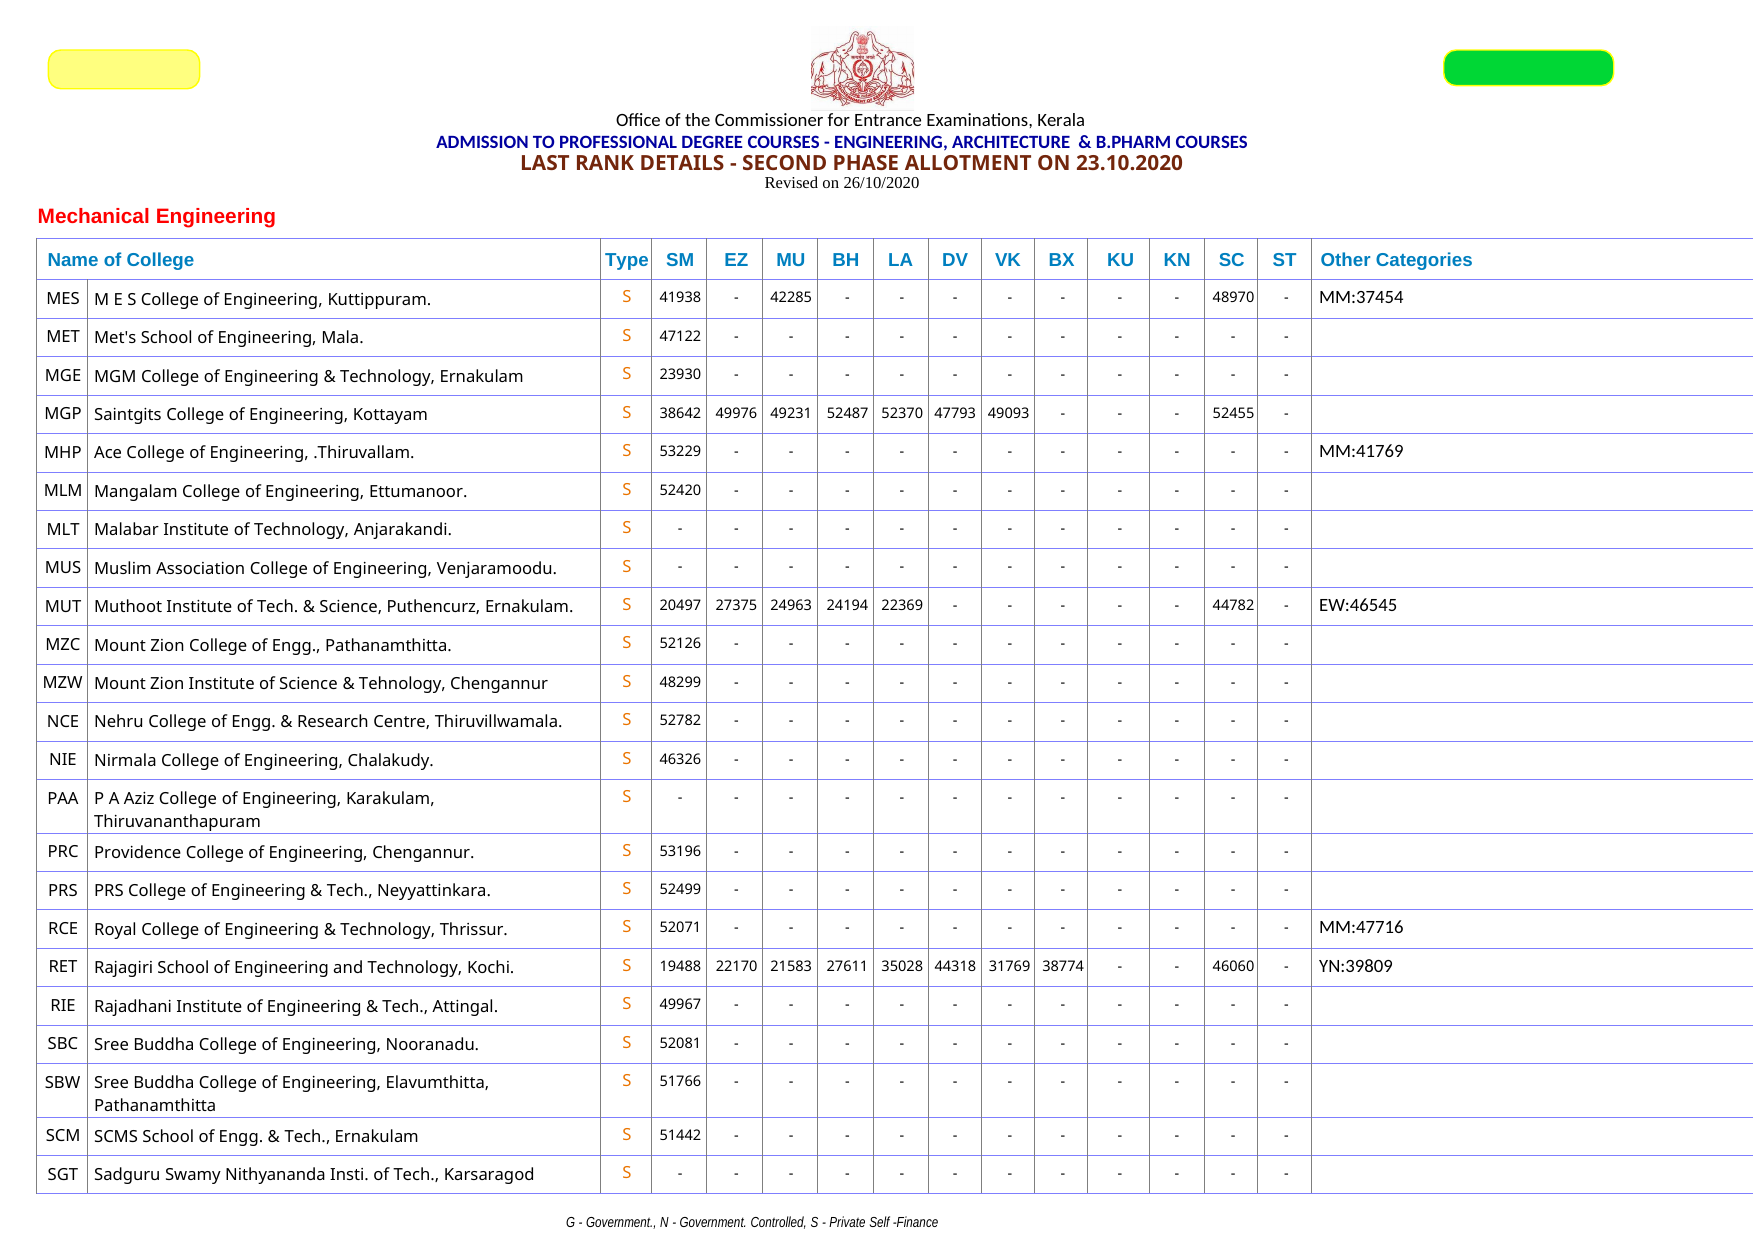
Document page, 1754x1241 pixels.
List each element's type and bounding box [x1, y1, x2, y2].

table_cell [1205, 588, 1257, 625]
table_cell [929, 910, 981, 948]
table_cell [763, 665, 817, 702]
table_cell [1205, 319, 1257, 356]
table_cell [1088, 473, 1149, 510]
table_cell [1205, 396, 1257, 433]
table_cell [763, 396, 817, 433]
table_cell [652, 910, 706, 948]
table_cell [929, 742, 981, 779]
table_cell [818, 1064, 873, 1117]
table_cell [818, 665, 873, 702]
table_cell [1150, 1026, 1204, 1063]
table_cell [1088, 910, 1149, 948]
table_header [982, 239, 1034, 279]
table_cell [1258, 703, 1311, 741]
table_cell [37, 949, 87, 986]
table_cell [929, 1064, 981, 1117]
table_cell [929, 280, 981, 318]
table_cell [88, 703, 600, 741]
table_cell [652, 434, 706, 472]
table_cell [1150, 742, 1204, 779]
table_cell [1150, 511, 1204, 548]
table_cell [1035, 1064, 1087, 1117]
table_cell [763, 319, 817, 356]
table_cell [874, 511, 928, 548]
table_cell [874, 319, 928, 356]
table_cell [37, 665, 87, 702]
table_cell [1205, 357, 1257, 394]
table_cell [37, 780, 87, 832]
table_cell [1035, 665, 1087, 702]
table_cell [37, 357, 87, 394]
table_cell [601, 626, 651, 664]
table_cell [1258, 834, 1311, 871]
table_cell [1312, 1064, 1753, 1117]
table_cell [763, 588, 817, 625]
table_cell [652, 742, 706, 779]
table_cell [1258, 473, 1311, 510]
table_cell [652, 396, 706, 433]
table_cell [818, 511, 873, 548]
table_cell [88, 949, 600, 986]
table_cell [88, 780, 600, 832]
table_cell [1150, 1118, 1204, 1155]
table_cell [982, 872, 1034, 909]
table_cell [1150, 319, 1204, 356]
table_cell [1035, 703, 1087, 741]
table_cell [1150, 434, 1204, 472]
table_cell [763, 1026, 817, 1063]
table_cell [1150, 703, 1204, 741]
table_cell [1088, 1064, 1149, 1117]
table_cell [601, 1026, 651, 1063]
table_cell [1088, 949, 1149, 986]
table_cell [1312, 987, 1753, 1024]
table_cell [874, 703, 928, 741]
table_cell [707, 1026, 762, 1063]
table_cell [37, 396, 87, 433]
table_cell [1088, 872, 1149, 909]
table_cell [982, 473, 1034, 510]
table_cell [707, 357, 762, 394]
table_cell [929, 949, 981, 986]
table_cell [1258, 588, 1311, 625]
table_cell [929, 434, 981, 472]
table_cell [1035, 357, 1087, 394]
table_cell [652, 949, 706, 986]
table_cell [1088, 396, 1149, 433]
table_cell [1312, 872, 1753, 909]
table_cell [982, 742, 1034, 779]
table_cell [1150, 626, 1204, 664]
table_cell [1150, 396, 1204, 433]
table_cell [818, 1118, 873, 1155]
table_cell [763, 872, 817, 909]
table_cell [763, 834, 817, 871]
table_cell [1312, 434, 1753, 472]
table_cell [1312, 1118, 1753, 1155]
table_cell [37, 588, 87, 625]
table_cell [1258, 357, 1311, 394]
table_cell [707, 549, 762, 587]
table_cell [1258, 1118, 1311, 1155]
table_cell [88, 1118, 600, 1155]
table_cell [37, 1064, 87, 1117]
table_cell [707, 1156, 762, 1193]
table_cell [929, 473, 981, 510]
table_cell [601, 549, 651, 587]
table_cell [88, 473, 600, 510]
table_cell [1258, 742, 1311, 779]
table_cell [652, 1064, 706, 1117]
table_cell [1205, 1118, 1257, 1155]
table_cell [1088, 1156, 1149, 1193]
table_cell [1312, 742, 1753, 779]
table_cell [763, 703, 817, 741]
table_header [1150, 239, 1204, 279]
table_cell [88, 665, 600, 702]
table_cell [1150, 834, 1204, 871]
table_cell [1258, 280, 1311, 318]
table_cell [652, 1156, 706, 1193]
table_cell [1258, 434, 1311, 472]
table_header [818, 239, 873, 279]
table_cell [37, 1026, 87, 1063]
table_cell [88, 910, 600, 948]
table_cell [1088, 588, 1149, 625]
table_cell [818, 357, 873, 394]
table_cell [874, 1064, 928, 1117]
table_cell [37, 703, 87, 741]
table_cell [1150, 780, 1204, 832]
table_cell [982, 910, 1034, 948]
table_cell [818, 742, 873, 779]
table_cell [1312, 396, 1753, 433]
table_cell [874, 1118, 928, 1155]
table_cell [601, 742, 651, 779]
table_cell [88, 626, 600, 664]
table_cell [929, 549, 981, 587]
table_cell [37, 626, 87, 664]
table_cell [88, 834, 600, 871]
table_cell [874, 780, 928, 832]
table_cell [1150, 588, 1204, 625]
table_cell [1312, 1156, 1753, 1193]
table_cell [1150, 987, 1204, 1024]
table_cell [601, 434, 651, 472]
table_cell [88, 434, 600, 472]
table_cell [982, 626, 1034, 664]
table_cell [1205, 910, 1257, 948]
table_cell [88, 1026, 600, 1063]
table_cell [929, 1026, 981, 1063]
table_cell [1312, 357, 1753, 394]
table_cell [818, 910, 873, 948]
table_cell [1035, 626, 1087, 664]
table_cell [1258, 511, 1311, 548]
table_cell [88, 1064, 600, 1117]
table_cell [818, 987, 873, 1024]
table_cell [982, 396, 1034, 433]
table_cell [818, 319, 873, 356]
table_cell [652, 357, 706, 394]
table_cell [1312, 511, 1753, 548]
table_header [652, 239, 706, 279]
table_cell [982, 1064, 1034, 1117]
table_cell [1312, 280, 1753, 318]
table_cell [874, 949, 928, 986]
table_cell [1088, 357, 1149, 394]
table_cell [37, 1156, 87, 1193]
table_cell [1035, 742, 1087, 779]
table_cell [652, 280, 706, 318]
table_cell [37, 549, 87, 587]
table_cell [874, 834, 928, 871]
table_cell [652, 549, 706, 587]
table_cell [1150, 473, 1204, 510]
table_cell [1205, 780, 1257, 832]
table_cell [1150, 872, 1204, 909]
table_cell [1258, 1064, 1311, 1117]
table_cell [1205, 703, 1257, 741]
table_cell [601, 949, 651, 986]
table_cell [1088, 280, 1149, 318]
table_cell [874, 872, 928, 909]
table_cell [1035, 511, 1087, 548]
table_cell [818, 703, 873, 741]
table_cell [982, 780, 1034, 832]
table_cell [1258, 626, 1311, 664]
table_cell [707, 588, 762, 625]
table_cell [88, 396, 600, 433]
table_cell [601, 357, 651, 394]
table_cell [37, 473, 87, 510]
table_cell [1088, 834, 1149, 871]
picture [811, 26, 915, 111]
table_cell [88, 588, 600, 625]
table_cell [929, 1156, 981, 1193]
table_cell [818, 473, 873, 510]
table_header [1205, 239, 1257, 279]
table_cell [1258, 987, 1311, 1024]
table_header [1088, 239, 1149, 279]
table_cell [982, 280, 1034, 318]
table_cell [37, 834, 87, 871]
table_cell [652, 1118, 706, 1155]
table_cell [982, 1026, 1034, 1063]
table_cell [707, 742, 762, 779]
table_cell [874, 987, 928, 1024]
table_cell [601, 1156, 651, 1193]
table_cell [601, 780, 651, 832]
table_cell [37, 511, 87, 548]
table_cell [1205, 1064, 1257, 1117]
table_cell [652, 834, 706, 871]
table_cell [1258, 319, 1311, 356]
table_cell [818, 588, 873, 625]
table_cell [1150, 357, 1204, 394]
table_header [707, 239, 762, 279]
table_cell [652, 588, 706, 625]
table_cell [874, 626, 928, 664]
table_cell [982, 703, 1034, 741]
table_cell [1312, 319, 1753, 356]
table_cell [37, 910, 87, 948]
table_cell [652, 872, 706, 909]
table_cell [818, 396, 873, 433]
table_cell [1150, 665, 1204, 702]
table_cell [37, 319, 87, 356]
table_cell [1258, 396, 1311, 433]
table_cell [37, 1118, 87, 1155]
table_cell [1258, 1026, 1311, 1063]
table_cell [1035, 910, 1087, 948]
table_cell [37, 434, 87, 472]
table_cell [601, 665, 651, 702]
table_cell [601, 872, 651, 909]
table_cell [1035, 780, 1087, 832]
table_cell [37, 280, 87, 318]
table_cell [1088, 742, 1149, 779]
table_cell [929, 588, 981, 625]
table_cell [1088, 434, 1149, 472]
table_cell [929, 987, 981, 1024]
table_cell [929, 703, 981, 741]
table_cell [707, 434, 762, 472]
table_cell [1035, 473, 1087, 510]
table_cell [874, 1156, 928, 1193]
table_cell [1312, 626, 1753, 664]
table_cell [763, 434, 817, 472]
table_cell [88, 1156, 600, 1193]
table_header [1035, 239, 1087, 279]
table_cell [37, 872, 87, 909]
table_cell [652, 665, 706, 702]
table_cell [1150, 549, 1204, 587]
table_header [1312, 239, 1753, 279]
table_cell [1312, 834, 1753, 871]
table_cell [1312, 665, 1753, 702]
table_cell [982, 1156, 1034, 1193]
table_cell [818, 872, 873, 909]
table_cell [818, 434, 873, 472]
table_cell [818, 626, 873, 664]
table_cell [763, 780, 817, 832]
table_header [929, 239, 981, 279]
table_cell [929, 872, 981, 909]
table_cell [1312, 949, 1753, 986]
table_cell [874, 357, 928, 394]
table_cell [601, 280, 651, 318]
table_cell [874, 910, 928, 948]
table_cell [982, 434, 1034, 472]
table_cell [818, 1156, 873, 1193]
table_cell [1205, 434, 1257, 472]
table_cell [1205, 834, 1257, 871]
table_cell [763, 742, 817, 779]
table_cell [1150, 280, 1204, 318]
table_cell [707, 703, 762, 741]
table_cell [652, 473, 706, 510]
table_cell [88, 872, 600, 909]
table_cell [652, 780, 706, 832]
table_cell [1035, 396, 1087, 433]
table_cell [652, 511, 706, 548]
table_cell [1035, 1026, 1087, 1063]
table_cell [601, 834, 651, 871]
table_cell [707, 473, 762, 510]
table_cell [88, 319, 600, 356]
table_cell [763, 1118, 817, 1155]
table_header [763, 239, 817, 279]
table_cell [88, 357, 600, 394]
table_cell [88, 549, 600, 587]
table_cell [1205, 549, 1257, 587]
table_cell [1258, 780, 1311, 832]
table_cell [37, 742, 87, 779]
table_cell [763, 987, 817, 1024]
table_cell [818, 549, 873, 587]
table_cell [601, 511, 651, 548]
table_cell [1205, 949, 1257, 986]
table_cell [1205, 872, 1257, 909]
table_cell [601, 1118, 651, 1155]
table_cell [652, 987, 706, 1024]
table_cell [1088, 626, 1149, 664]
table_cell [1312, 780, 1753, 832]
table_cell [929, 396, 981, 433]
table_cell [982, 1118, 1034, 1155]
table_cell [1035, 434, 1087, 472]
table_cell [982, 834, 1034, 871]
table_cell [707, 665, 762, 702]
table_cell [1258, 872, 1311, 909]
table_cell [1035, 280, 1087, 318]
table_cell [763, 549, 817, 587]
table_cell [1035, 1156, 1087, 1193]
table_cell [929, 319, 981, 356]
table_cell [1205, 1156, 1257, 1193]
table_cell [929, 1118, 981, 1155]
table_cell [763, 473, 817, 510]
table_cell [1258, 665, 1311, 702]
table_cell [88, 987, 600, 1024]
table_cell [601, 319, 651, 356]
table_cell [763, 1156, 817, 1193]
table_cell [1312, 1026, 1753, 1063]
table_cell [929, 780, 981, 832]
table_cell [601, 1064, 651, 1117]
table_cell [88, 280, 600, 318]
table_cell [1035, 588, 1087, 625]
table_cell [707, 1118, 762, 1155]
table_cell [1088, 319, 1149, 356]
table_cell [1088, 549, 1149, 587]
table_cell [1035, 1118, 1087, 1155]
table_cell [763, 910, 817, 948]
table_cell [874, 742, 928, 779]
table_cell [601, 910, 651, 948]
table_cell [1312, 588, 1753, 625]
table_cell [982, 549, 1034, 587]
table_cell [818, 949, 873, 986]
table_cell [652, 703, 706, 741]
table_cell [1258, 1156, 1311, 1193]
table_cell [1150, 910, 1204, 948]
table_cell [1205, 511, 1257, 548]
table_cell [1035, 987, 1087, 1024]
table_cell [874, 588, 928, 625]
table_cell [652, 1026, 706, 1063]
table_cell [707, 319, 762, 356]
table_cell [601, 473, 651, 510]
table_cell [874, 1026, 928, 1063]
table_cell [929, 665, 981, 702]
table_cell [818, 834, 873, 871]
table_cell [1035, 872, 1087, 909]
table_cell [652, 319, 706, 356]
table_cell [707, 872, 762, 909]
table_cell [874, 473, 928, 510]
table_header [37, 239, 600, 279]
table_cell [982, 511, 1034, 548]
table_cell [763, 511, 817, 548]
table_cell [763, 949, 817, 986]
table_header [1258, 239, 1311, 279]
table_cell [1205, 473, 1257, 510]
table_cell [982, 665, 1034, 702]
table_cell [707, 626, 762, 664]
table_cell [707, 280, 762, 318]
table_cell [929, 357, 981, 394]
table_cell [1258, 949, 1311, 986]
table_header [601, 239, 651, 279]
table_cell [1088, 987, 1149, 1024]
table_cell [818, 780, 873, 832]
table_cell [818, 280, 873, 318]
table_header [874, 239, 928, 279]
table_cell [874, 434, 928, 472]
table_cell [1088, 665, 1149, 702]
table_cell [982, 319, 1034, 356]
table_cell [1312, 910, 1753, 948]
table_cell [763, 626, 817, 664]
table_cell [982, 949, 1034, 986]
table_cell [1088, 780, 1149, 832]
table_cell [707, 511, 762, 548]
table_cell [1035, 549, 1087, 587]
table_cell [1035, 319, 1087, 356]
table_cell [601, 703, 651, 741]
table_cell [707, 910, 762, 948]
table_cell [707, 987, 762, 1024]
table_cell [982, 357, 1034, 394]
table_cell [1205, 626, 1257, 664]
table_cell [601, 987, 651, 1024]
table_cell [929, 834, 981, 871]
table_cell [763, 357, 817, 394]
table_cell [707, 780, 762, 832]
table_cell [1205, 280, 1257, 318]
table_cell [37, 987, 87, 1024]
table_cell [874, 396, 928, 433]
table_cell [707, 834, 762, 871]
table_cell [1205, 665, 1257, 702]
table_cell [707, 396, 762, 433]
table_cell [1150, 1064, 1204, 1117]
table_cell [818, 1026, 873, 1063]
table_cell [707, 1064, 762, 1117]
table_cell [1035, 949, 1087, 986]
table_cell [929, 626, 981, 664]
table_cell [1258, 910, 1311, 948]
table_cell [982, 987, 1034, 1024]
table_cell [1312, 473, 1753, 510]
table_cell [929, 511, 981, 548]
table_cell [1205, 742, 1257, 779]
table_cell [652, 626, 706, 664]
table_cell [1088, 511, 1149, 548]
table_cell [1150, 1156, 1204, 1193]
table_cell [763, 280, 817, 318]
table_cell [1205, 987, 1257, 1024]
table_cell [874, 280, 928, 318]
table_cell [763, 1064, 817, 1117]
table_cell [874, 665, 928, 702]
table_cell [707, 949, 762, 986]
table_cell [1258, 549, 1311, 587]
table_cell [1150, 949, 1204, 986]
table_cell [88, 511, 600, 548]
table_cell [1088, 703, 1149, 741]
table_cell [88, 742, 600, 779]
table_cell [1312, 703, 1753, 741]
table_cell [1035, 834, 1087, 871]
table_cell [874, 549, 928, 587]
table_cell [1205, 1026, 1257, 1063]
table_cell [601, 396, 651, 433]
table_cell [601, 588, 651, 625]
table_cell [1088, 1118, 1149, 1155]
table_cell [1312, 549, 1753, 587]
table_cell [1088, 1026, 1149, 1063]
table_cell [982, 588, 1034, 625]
